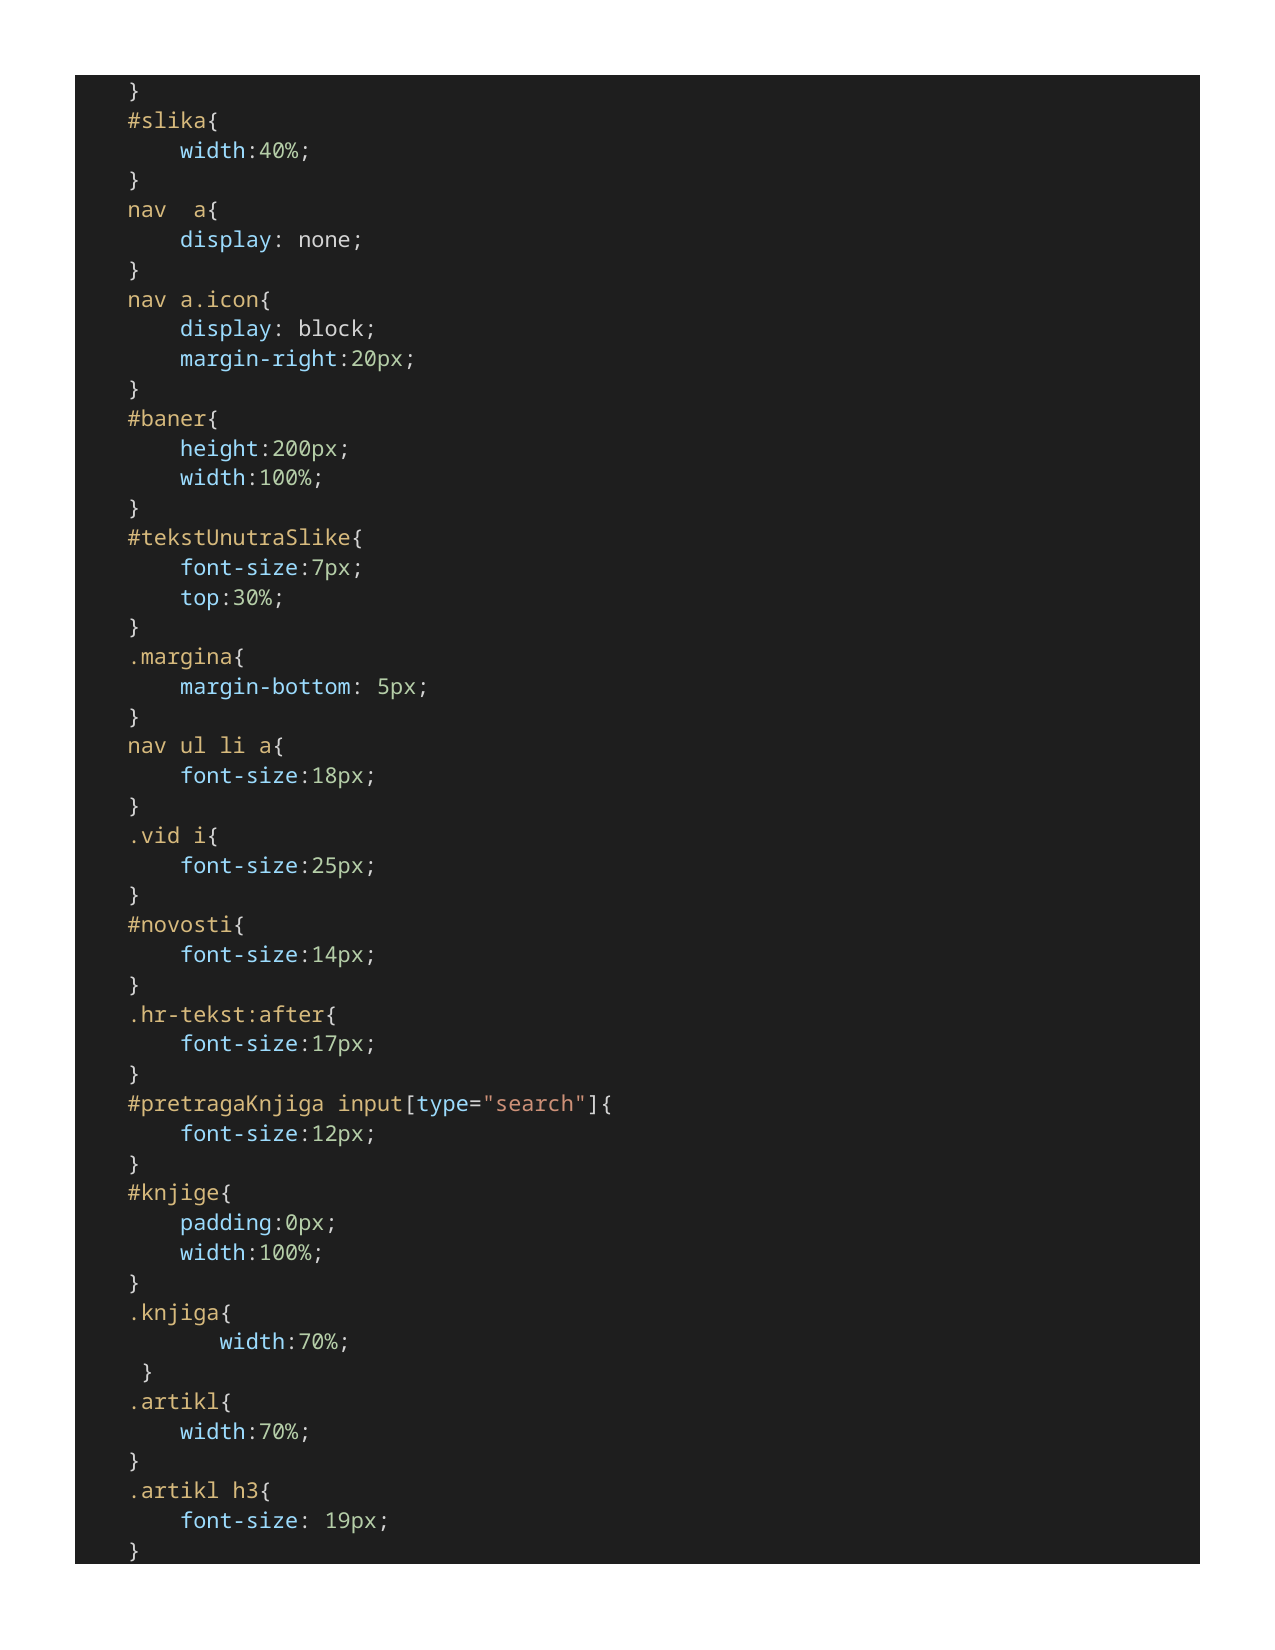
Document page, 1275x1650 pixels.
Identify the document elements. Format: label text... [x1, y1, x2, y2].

text } [75, 611, 1200, 641]
text display: none; [75, 224, 1200, 254]
text width:40%; [75, 134, 1200, 164]
text nav a.icon{ [75, 283, 1200, 313]
text #novosti{ [75, 909, 1200, 939]
text #slika{ [75, 105, 1200, 134]
text .artikl h3{ [75, 1475, 1200, 1505]
text } [75, 492, 1200, 522]
text .artikl{ [75, 1386, 1200, 1416]
text #tekstUnutraSlike{ [75, 522, 1200, 552]
text height:200px; [75, 432, 1200, 462]
text font-size:25px; [75, 849, 1200, 879]
text } [75, 701, 1200, 730]
text } [75, 75, 1200, 105]
text nav a{ [75, 194, 1200, 224]
text display: block; [75, 313, 1200, 343]
text margin-bottom: 5px; [75, 671, 1200, 701]
text .margina{ [75, 641, 1200, 671]
text font-size:17px; [75, 1028, 1200, 1058]
text padding:0px; [75, 1207, 1200, 1237]
text width:70%; [75, 1326, 1200, 1356]
text #pretragaKnjiga input[type="search"]{ [75, 1088, 1200, 1118]
text } [75, 164, 1200, 194]
text .hr-tekst:after{ [75, 998, 1200, 1028]
text font-size:12px; [75, 1118, 1200, 1147]
text } [75, 790, 1200, 820]
text } [75, 1356, 1200, 1386]
text } [75, 1445, 1200, 1475]
text } [75, 1147, 1200, 1177]
text width:100%; [75, 462, 1200, 492]
text margin-right:20px; [75, 343, 1200, 373]
text } [75, 1267, 1200, 1296]
text .knjiga{ [75, 1296, 1200, 1326]
text font-size: 19px; [75, 1505, 1200, 1535]
text font-size:18px; [75, 760, 1200, 790]
text } [75, 1535, 1200, 1564]
text font-size:7px; [75, 552, 1200, 581]
text } [75, 879, 1200, 909]
text } [75, 1058, 1200, 1088]
text } [75, 373, 1200, 403]
text #knjige{ [75, 1177, 1200, 1207]
text nav ul li a{ [75, 730, 1200, 760]
text font-size:14px; [75, 939, 1200, 969]
text .vid i{ [75, 820, 1200, 849]
text #baner{ [75, 403, 1200, 432]
text } [75, 254, 1200, 283]
text } [75, 969, 1200, 998]
text top:30%; [75, 581, 1200, 611]
text width:100%; [75, 1237, 1200, 1267]
text width:70%; [75, 1416, 1200, 1445]
